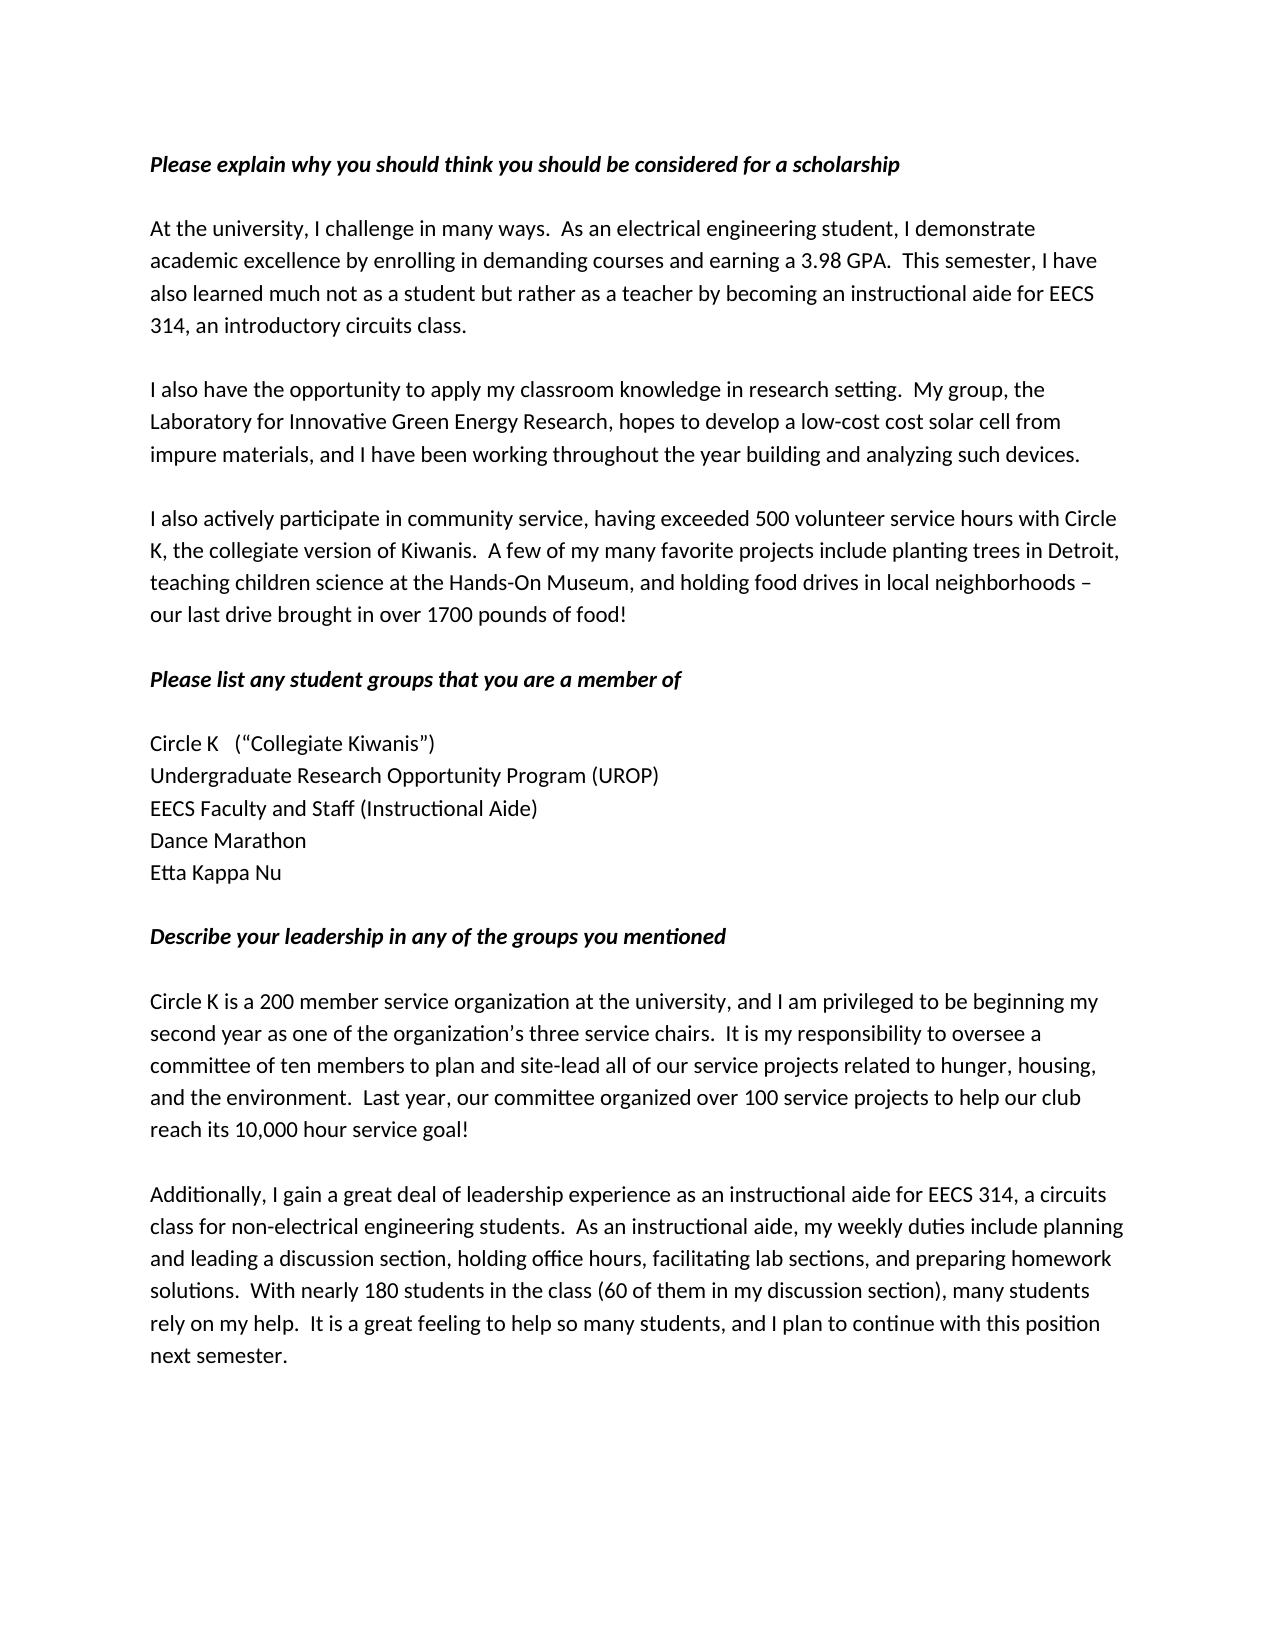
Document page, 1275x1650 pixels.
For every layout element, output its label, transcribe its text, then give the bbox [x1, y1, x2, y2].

text Describe your leadership in any of the groups you mentioned [150, 922, 1125, 951]
text Dance Marathon [150, 826, 1125, 854]
text Additionally, I gain a great deal of leadership experience as an instructional aide for EECS 314, a circuits class for non-electrical engineering students. As an instructional aide, my weekly duties include planning and leading a discussion section, holding office hours, facilitating lab sections, and preparing homework solutions. With nearly 180 students in the class (60 of them in my discussion section), many students rely on my help. It is a great feeling to help so many students, and I plan to continue with this position next semester. [150, 1180, 1125, 1369]
text At the university, I challenge in many ways. As an electrical engineering student, I demonstrate academic excellence by enrolling in demanding courses and earning a 3.98 GPA. This semester, I have also learned much not as a student but rather as a teacher by becoming an instructional aide for EECS 314, an introductory circuits class. [150, 214, 1125, 339]
text Undergraduate Research Opportunity Program (UROP) [150, 762, 1125, 789]
text Circle K (“Collegiate Kiwanis”) [150, 729, 1125, 757]
text I also have the opportunity to apply my classroom knowledge in research setting. My group, the Laboratory for Innovative Green Energy Research, hopes to develop a low-cost cost solar cell from impure materials, and I have been working throughout the year building and analyzing such devices. [150, 375, 1125, 468]
text EECS Faculty and Staff (Instructional Aide) [150, 794, 1125, 822]
text I also actively participate in community service, having exceeded 500 volunteer service hours with Circle K, the collegiate version of Kiwanis. A few of my many favorite projects include planting trees in Detroit, teaching children science at the Hands-On Museum, and holding food drives in local neighborhoods – our last drive brought in over 1700 pounds of food! [150, 504, 1125, 629]
text Circle K is a 200 member service organization at the university, and I am privileged to be beginning my second year as one of the organization’s three service chairs. It is my responsibility to oversee a committee of ten members to plan and site-lead all of our service projects related to hunger, housing, and the environment. Last year, our committee organized over 100 service projects to help our club reach its 10,000 hour service goal! [150, 987, 1125, 1144]
text Please list any student groups that you are a member of [150, 665, 1125, 693]
text Etta Kappa Nu [150, 858, 1125, 886]
text Please explain why you should think you should be considered for a scholarship [150, 150, 1125, 178]
